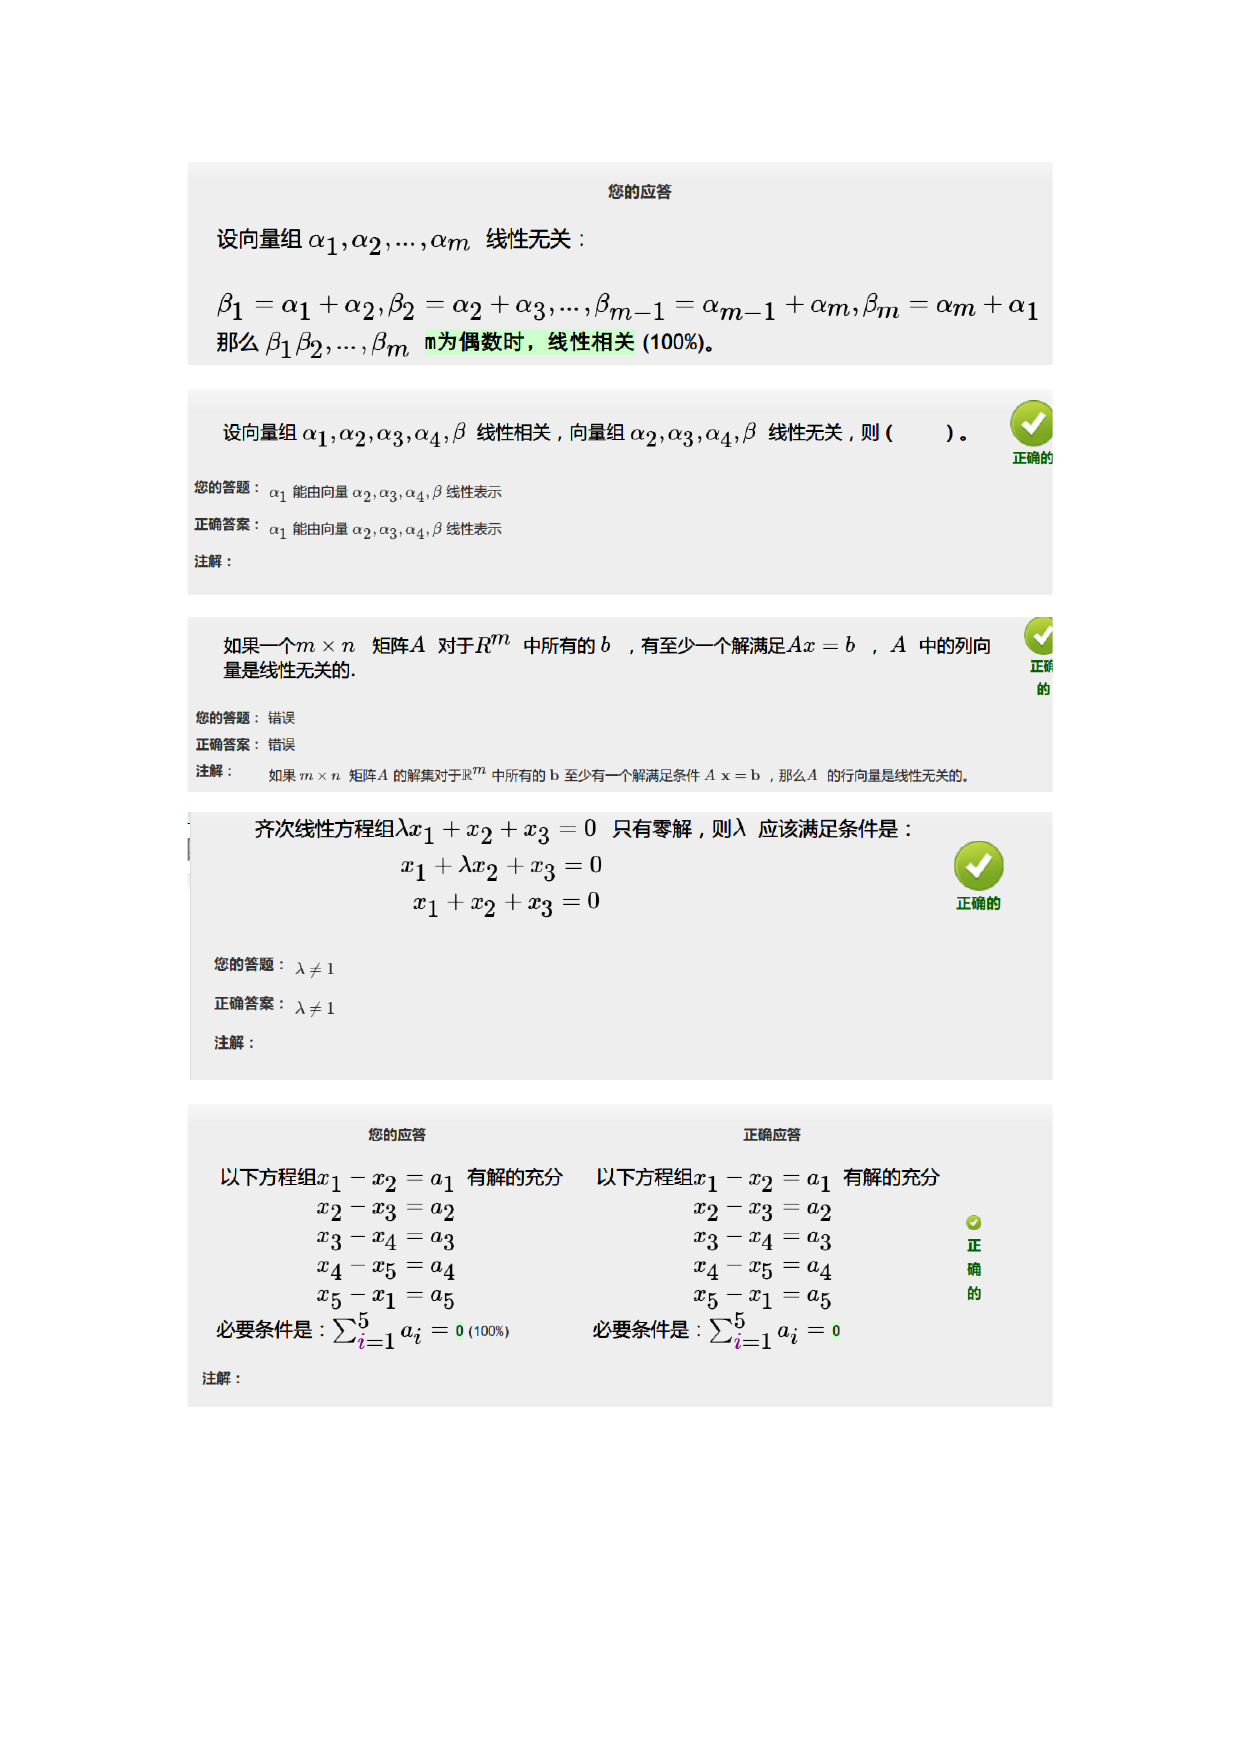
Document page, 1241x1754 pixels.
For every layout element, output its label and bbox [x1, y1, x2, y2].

picture [187, 389, 1053, 595]
picture [187, 162, 1053, 365]
picture [187, 1104, 1053, 1407]
picture [187, 812, 1053, 1080]
picture [187, 617, 1053, 792]
